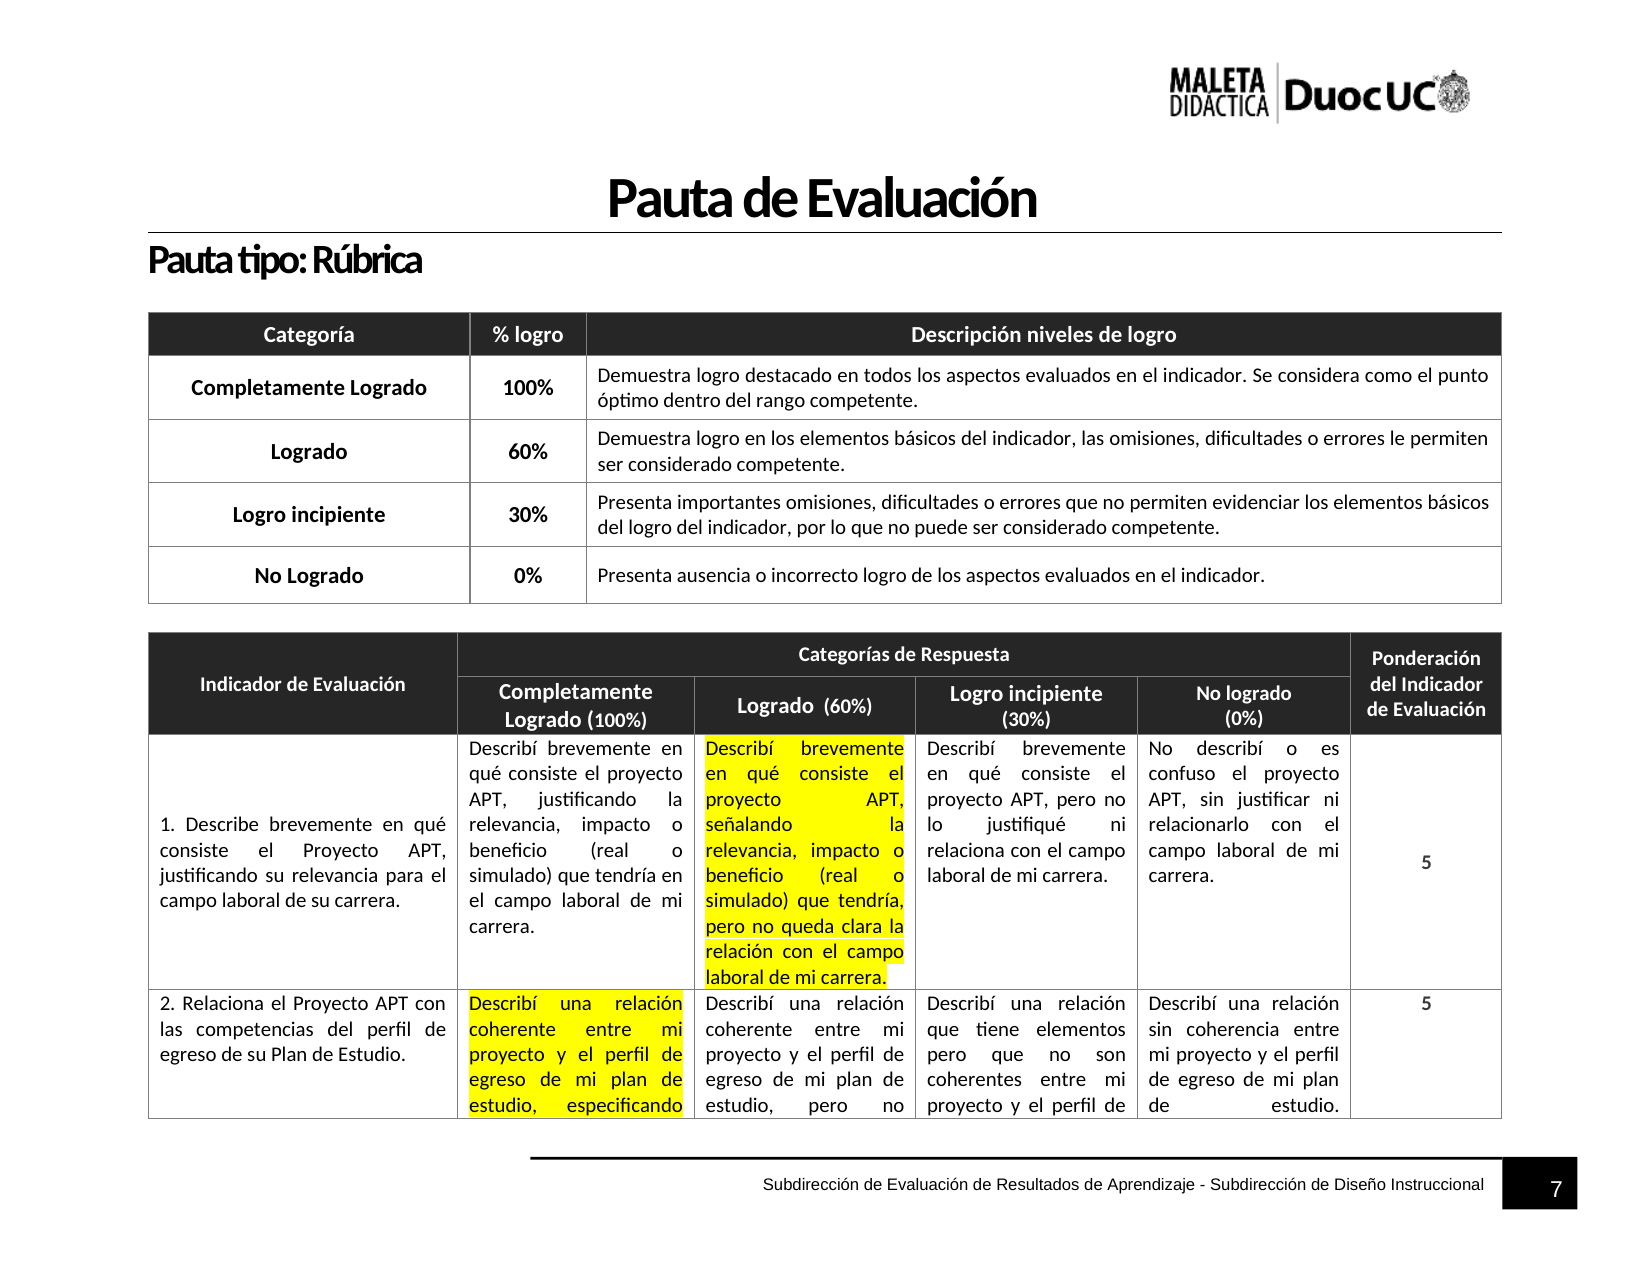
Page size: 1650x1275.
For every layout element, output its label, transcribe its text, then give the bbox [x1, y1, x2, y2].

table_header Categorías de Respuesta [458, 633, 1350, 676]
table_cell Describí brevemente en qué consiste el proyecto APT, señalando la relevancia, impacto o beneficio (real o simulado) que tendría, pero no queda clara la relación con el campo laboral de mi carrera. [695, 735, 915, 989]
table_cell Presenta importantes omisiones, dificultades o errores que no permiten evidenciar los elementos básicos del logro del indicador, por lo que no puede ser considerado competente. [587, 483, 1501, 546]
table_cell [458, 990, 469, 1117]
table_cell 60% [471, 420, 586, 482]
table_cell No Logrado [149, 547, 469, 603]
table_cell Describí brevemente en qué consiste el proyecto APT, pero no lo justifiqué ni relaciona con el campo laboral de mi carrera. [916, 735, 1137, 989]
table_cell 0% [471, 547, 586, 603]
text Pauta de Evaluación [148, 161, 1502, 232]
table_header Ponderación del Indicador de Evaluación [1351, 633, 1501, 734]
picture [1162, 54, 1478, 130]
table_cell Completamente Logrado (100%) [458, 677, 694, 734]
text Pauta tipo: Rúbrica [148, 233, 1502, 284]
table_cell 5 [1351, 990, 1501, 1117]
table_cell No describí o es confuso el proyecto APT, sin justificar ni relacionarlo con el campo laboral de mi carrera. [1138, 735, 1350, 989]
table_cell Logrado [149, 420, 469, 482]
table_cell Logro incipiente [149, 483, 469, 546]
table_cell 2. Relaciona el Proyecto APT con las competencias del perfil de egreso de su Plan de Estudio. [149, 990, 457, 1117]
table_cell Completamente Logrado [149, 356, 469, 418]
table_header Indicador de Evaluación [149, 633, 457, 734]
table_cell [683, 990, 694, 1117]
table_cell Demuestra logro en los elementos básicos del indicador, las omisiones, dificultades o errores le permiten ser considerado competente. [587, 420, 1501, 482]
table_header Categoría [149, 313, 469, 355]
table_cell Logrado (60%) [695, 677, 915, 734]
table_cell 30% [471, 483, 586, 546]
table_header % logro [471, 313, 586, 355]
table_cell Describí brevemente en qué consiste el proyecto APT, justificando la relevancia, impacto o beneficio (real o simulado) que tendría en el campo laboral de mi carrera. [458, 735, 694, 989]
table_cell Describí una relación que tiene elementos pero que no son coherentes entre mi proyecto y el perfil de egreso de mi plan de estudio. [916, 990, 1137, 1117]
table_cell Logro incipiente (30%) [916, 677, 1137, 734]
table_header Descripción niveles de logro [587, 313, 1501, 355]
table_cell 1. Describe brevemente en qué consiste el Proyecto APT, justificando su relevancia para el campo laboral de su carrera. [149, 735, 457, 989]
table_cell 5 [1351, 735, 1501, 989]
table_cell 100% [471, 356, 586, 418]
table_cell No logrado (0%) [1138, 677, 1350, 734]
table_cell Presenta ausencia o incorrecto logro de los aspectos evaluados en el indicador. [587, 547, 1501, 603]
table_cell Demuestra logro destacado en todos los aspectos evaluados en el indicador. Se considera como el punto óptimo dentro del rango competente. [587, 356, 1501, 418]
